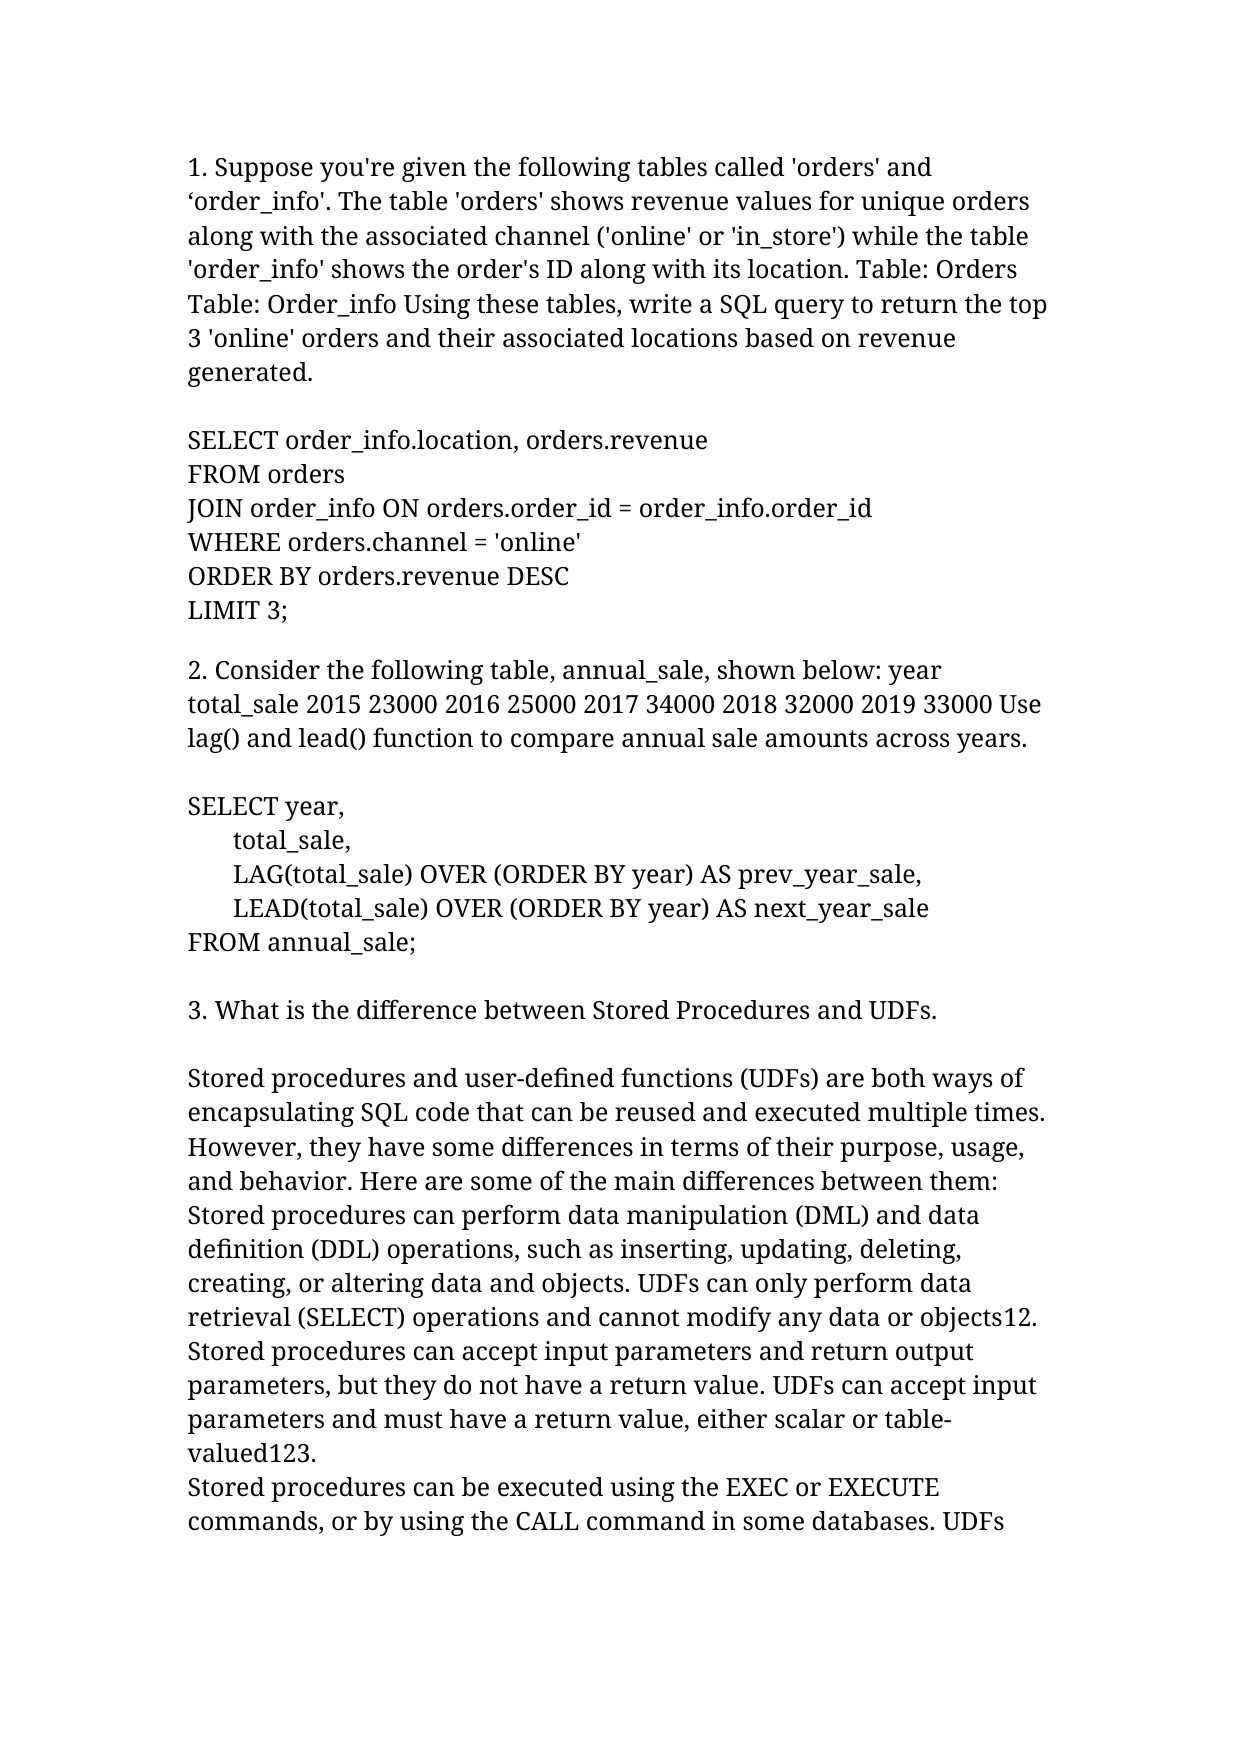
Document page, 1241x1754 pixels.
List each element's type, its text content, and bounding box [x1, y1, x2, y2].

list FROM annual_sale; [187, 925, 1053, 959]
list SELECT year, [187, 788, 1053, 823]
list LIMIT 3; [187, 593, 1053, 627]
list total_sale, [187, 823, 1053, 857]
list JOIN order_info ON orders.order_id = order_info.order_id [187, 491, 1053, 525]
list Stored procedures can perform data manipulation (DML) and data definition (DDL) operations, such as inserting, updating, deleting, creating, or altering data and objects. UDFs can only perform data retrieval (SELECT) operations and cannot modify any data or objects12. [187, 1197, 1053, 1333]
list WHERE orders.channel = 'online' [187, 525, 1053, 559]
list ORDER BY orders.revenue DESC [187, 559, 1053, 593]
list Consider the following table, annual_sale, shown below: year total_sale 2015 23000 2016 25000 2017 34000 2018 32000 2019 33000 Use lag() and lead() function to compare annual sale amounts across years. [187, 652, 1053, 754]
list Stored procedures and user-defined functions (UDFs) are both ways of encapsulating SQL code that can be reused and executed multiple times. However, they have some differences in terms of their purpose, usage, and behavior. Here are some of the main differences between them: [187, 1061, 1053, 1197]
list FROM orders [187, 457, 1053, 491]
list What is the difference between Stored Procedures and UDFs. [187, 993, 1053, 1027]
list LEAD(total_sale) OVER (ORDER BY year) AS next_year_sale [187, 891, 1053, 925]
list LAG(total_sale) OVER (ORDER BY year) AS prev_year_sale, [187, 857, 1053, 891]
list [187, 1470, 1053, 1538]
list Stored procedures can accept input parameters and return output parameters, but they do not have a return value. UDFs can accept input parameters and must have a return value, either scalar or table-valued123. [187, 1333, 1053, 1470]
list Suppose you're given the following tables called 'orders' and ‘order_info'. The table 'orders' shows revenue values for unique orders along with the associated channel ('online' or 'in_store') while the table 'order_info' shows the order's ID along with its location. Table: Orders Table: Order_info Using these tables, write a SQL query to return the top 3 'online' orders and their associated locations based on revenue generated. [187, 150, 1053, 388]
list SELECT order_info.location, orders.revenue [187, 422, 1053, 457]
